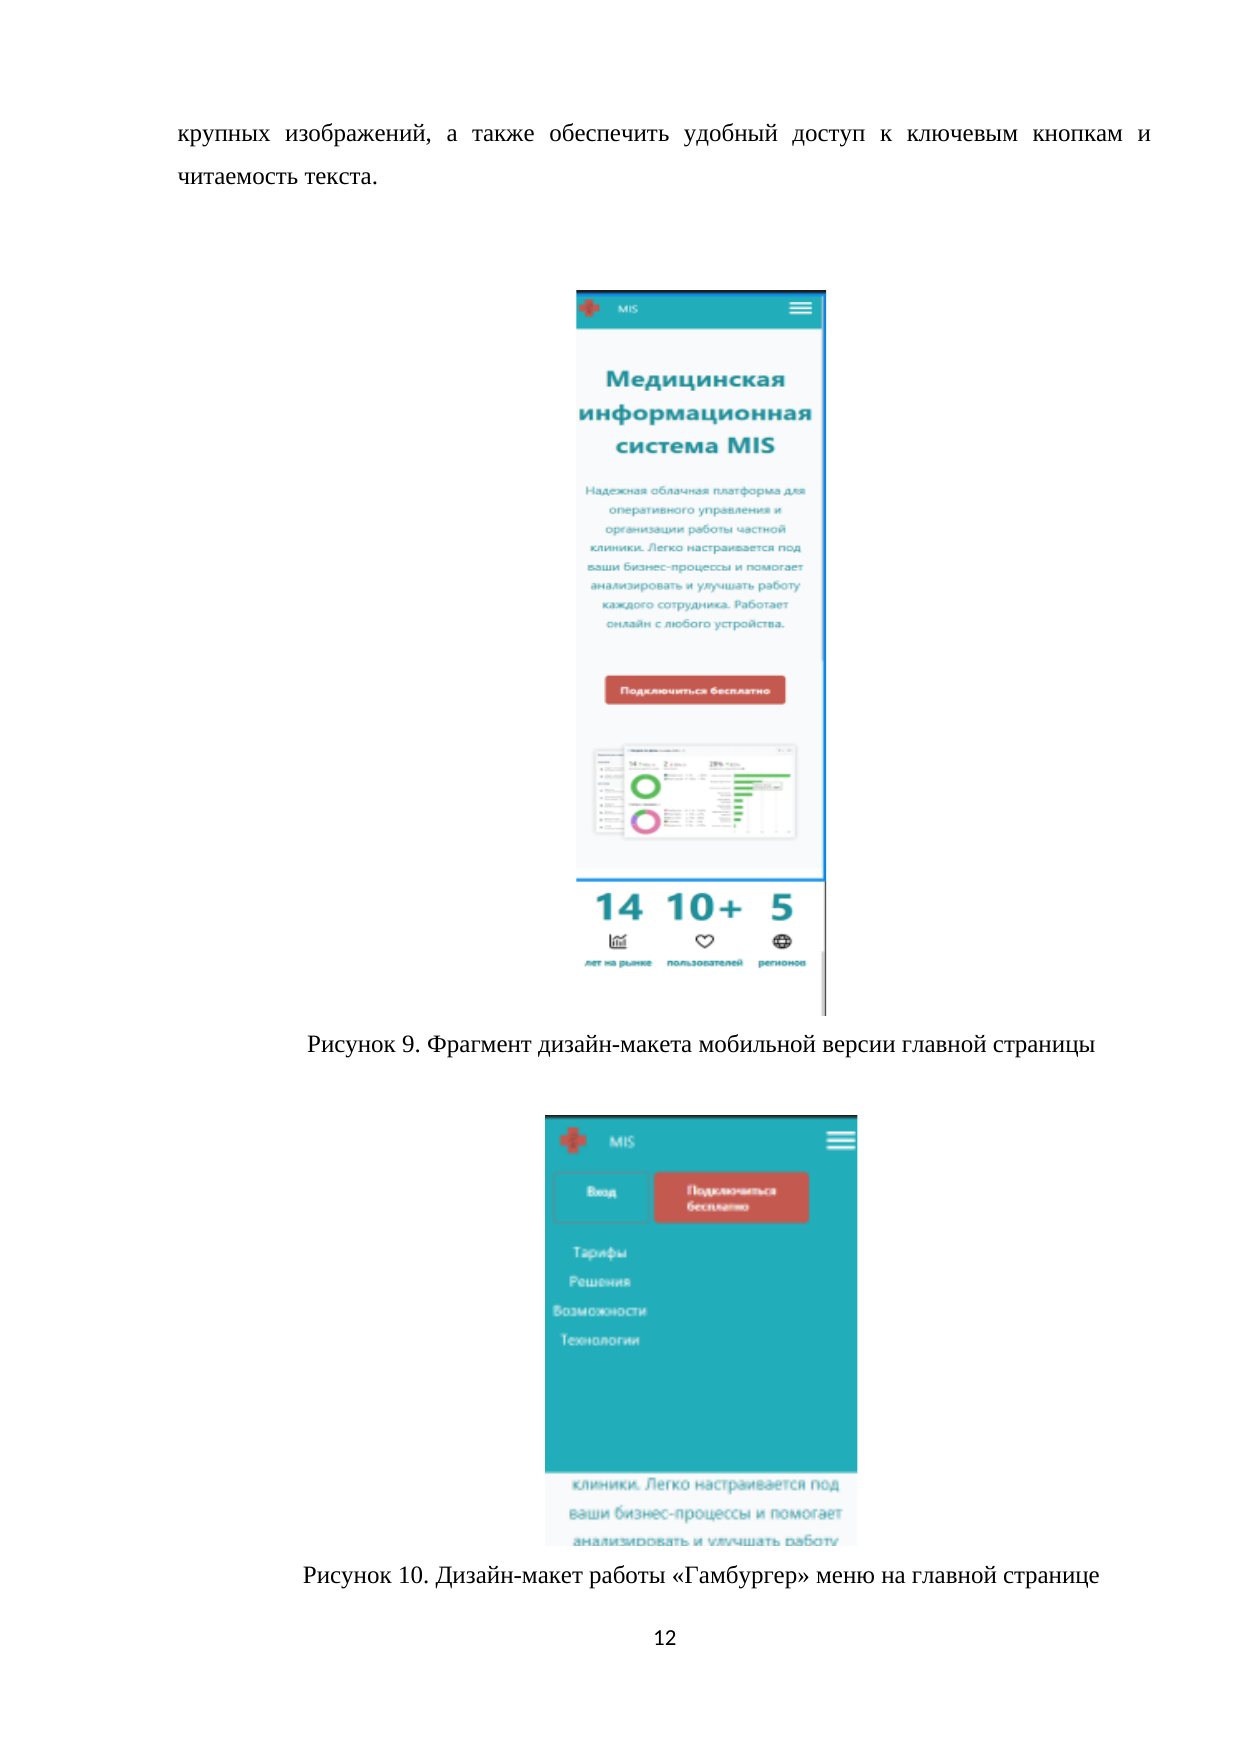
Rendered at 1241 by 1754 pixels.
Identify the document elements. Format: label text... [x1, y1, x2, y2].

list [177, 118, 1152, 190]
list Рисунок 9. Фрагмент дизайн-макета мобильной версии главной страницы [177, 1029, 1152, 1058]
picture [576, 290, 827, 1016]
picture [545, 1115, 858, 1546]
list Рисунок 10. Дизайн-макет работы «Гамбургер» меню на главной странице [177, 1560, 1152, 1589]
